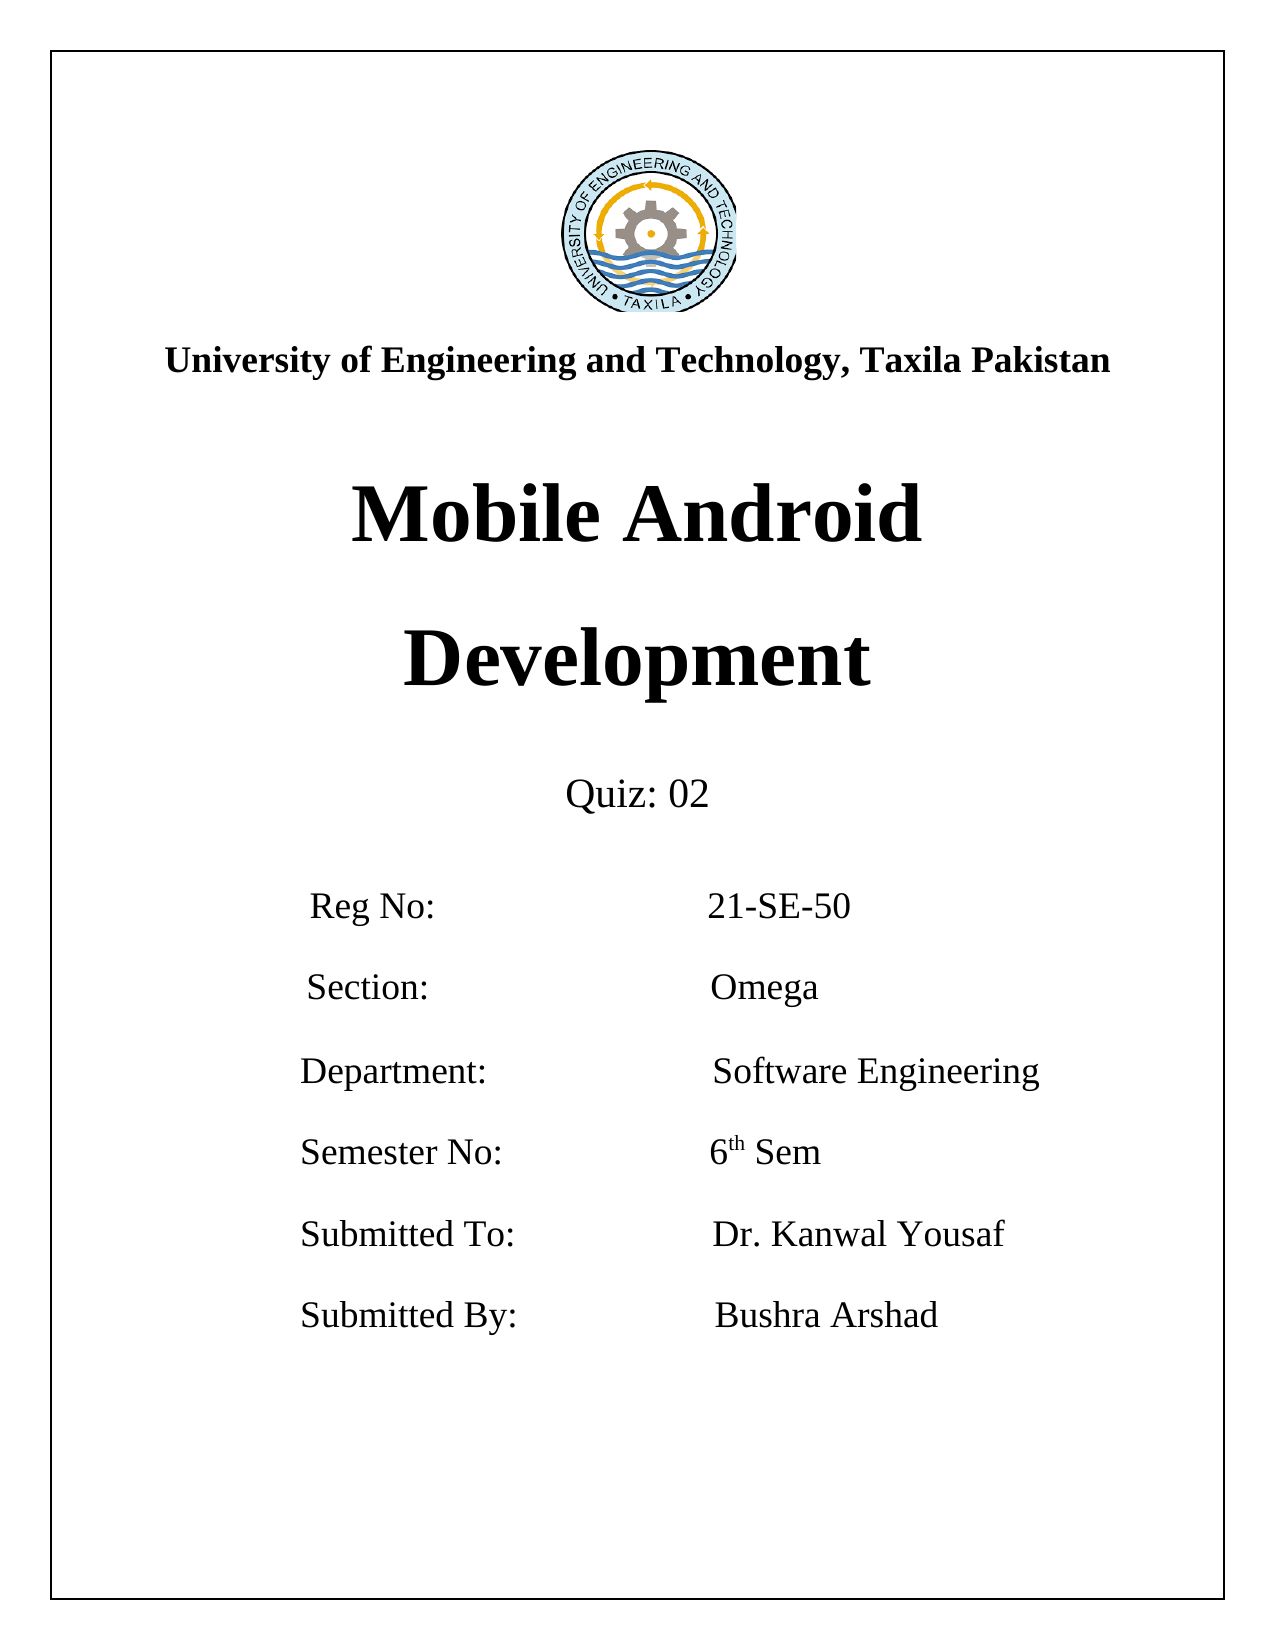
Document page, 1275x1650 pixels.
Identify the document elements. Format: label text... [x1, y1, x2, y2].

text Department: Software Engineering [150, 1048, 1125, 1092]
text Reg No: 21-SE-50 [150, 883, 1125, 926]
text Section: Omega [150, 965, 1125, 1008]
picture [561, 150, 737, 312]
text Quiz: 02 [150, 768, 1125, 816]
text Submitted By: Bushra Arshad [225, 1292, 1125, 1336]
text Submitted To: Dr. Kanwal Yousaf [225, 1211, 1125, 1254]
text Mobile Android Development [150, 464, 1125, 703]
text University of Engineering and Technology, Taxila Pakistan [150, 337, 1125, 381]
text Semester No: 6th Sem [225, 1130, 1125, 1173]
